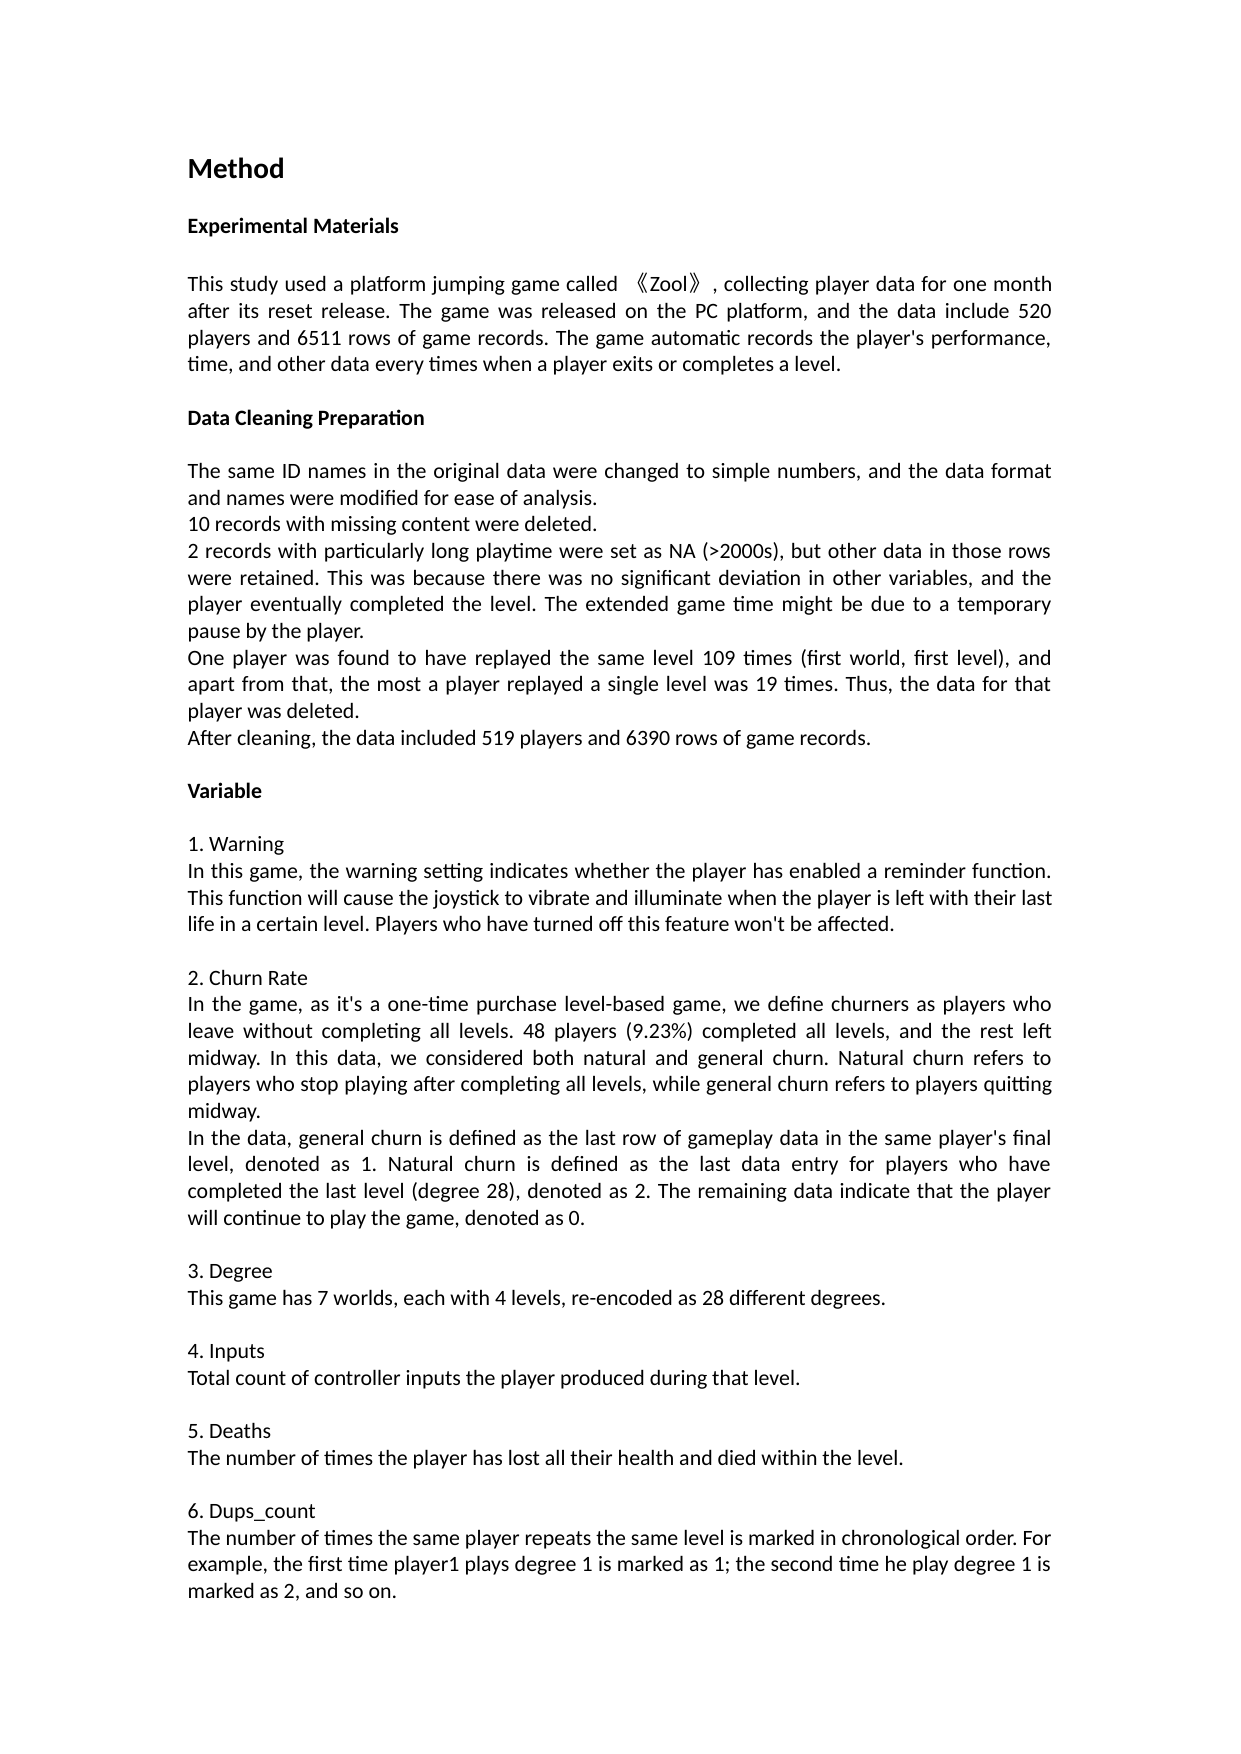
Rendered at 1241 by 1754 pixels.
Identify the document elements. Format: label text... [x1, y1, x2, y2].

text 6. Dups_count [187, 1497, 1053, 1524]
text Variable [187, 777, 1053, 804]
text The number of times the player has lost all their health and died within the level. [187, 1444, 1053, 1471]
text 10 records with missing content were deleted. [187, 511, 1053, 537]
text This study used a platform jumping game called 《Zool》, collecting player data for one month after its reset release. The game was released on the PC platform, and the data include 520 players and 6511 rows of game records. The game automatic records the player's performance, time, and other data every times when a player exits or completes a level. [187, 266, 1053, 377]
text 5. Deaths [187, 1417, 1053, 1444]
text Data Cleaning Preparation [187, 404, 1053, 431]
text 1. Warning [187, 831, 1053, 857]
text In this game, the warning setting indicates whether the player has enabled a reminder function. This function will cause the joystick to vibrate and illuminate when the player is left with their last life in a certain level. Players who have turned off this feature won't be affected. [187, 857, 1053, 937]
text The same ID names in the original data were changed to simple numbers, and the data format and names were modified for ease of analysis. [187, 457, 1053, 511]
text 4. Inputs [187, 1337, 1053, 1364]
text One player was found to have replayed the same level 109 times (first world, first level), and apart from that, the most a player replayed a single level was 19 times. Thus, the data for that player was deleted. [187, 644, 1053, 724]
text 2 records with particularly long playtime were set as NA (>2000s), but other data in those rows were retained. This was because there was no significant deviation in other variables, and the player eventually completed the level. The extended game time might be due to a temporary pause by the player. [187, 537, 1053, 644]
text This game has 7 worlds, each with 4 levels, re-encoded as 28 different degrees. [187, 1284, 1053, 1311]
text In the game, as it's a one-time purchase level-based game, we define churners as players who leave without completing all levels. 48 players (9.23%) completed all levels, and the rest left midway. In this data, we considered both natural and general churn. Natural churn refers to players who stop playing after completing all levels, while general churn refers to players quitting midway. [187, 991, 1053, 1124]
text Method [187, 150, 1053, 186]
text Experimental Materials [187, 212, 1053, 239]
text In the data, general churn is defined as the last row of gameplay data in the same player's final level, denoted as 1. Natural churn is defined as the last data entry for players who have completed the last level (degree 28), denoted as 2. The remaining data indicate that the player will continue to play the game, denoted as 0. [187, 1124, 1053, 1231]
text 2. Churn Rate [187, 964, 1053, 991]
text The number of times the same player repeats the same level is marked in chronological order. For example, the first time player1 plays degree 1 is marked as 1; the second time he play degree 1 is marked as 2, and so on. [187, 1524, 1053, 1604]
text After cleaning, the data included 519 players and 6390 rows of game records. [187, 724, 1053, 751]
text 3. Degree [187, 1257, 1053, 1284]
text Total count of controller inputs the player produced during that level. [187, 1364, 1053, 1391]
